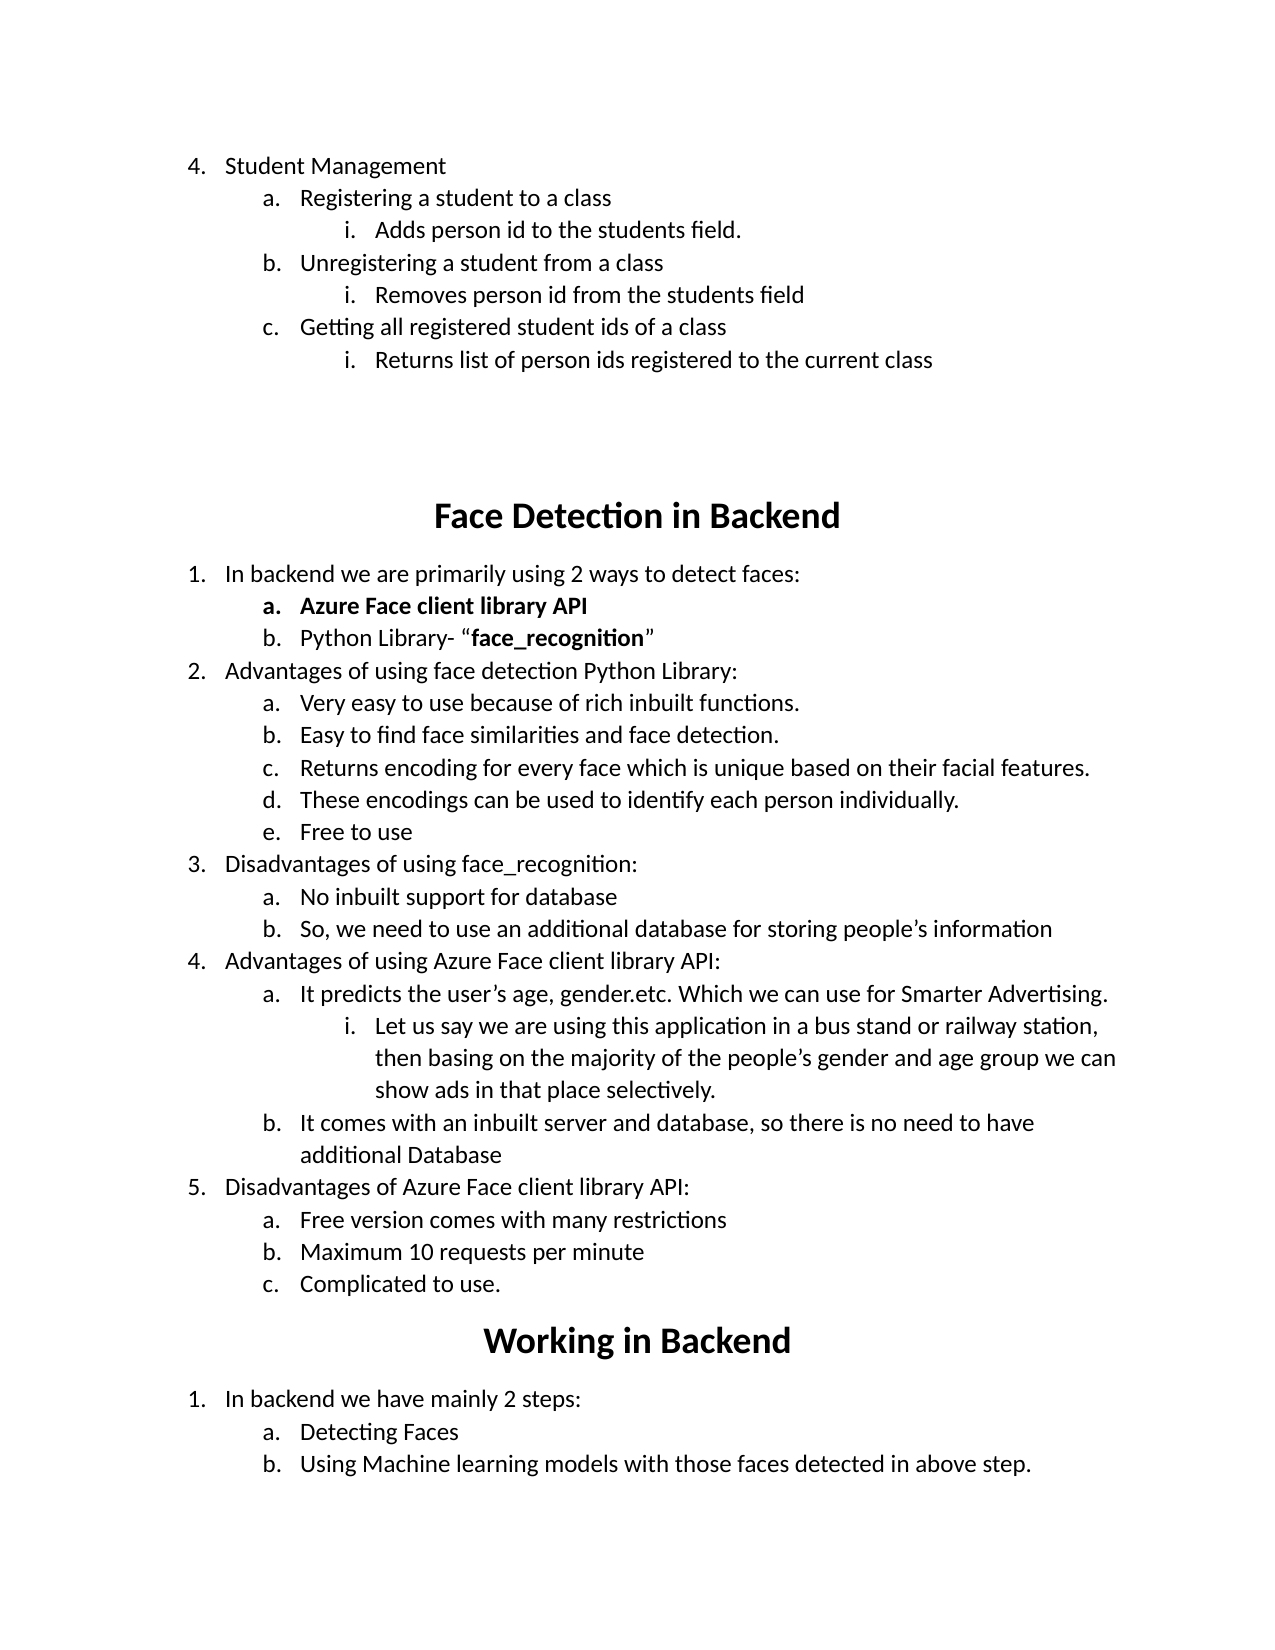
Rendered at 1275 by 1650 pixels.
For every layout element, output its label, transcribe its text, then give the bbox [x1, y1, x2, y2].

list Adds person id to the students field. [356, 214, 1125, 245]
list Very easy to use because of rich inbuilt functions. [262, 687, 1125, 718]
list Disadvantages of Azure Face client library API: [187, 1172, 1125, 1202]
list Removes person id from the students field [356, 279, 1125, 310]
list It predicts the user’s age, gender.etc. Which we can use for Smarter Advertising. [262, 978, 1125, 1008]
list Student Management [187, 150, 1125, 181]
list Getting all registered student ids of a class [262, 311, 1125, 342]
list In backend we are primarily using 2 ways to detect faces: [187, 558, 1125, 588]
list These encodings can be used to identify each person individually. [262, 784, 1125, 814]
text Face Detection in Backend [150, 492, 1125, 538]
list Maximum 10 requests per minute [262, 1236, 1125, 1267]
list Complicated to use. [262, 1268, 1125, 1299]
list Advantages of using Azure Face client library API: [187, 946, 1125, 976]
list Registering a student to a class [262, 182, 1125, 213]
list Using Machine learning models with those faces detected in above step. [262, 1448, 1125, 1479]
list Detecting Faces [262, 1416, 1125, 1446]
list No inbuilt support for database [262, 881, 1125, 911]
text Working in Backend [150, 1317, 1125, 1363]
list In backend we have mainly 2 steps: [187, 1383, 1125, 1414]
list Python Library- “face_recognition” [262, 623, 1125, 653]
list Returns list of person ids registered to the current class [356, 344, 1125, 374]
list It comes with an inbuilt server and database, so there is no need to have additional Database [262, 1107, 1125, 1170]
list Let us say we are using this application in a bus stand or railway station, then basing on the majority of the people’s gender and age group we can show ads in that place selectively. [356, 1010, 1125, 1105]
list Free version comes with many restrictions [262, 1204, 1125, 1234]
list Advantages of using face detection Python Library: [187, 655, 1125, 685]
list Returns encoding for every face which is unique based on their facial features. [262, 752, 1125, 782]
list Free to use [262, 816, 1125, 847]
list Easy to find face similarities and face detection. [262, 719, 1125, 750]
list So, we need to use an additional database for storing people’s information [262, 913, 1125, 944]
list Disadvantages of using face_recognition: [187, 849, 1125, 879]
list Unregistering a student from a class [262, 247, 1125, 277]
list Azure Face client library API [262, 590, 1125, 621]
